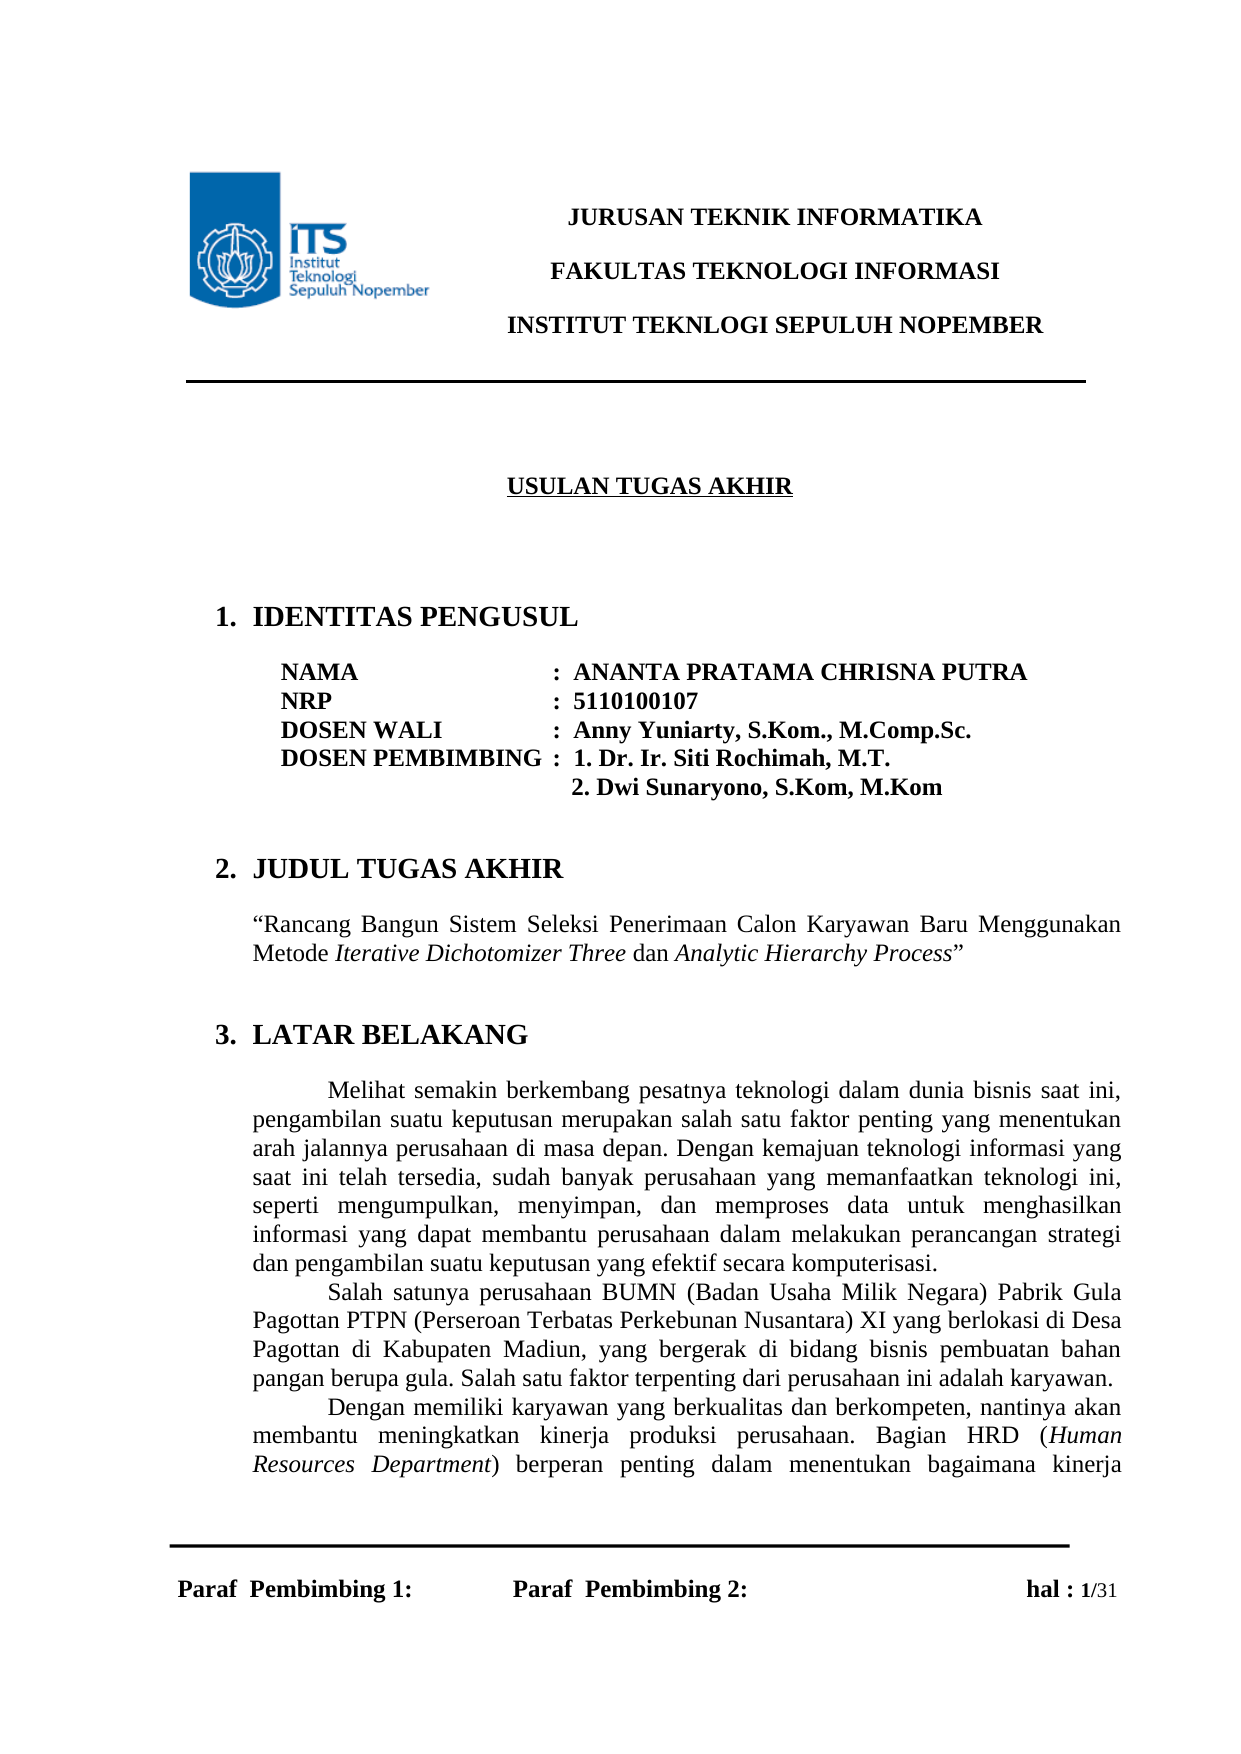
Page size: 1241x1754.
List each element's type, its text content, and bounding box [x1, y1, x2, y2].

text Salah satunya perusahaan BUMN (Badan Usaha Milik Negara) Pabrik Gula Pagottan PTPN (Perseroan Terbatas Perkebunan Nusantara) XI yang berlokasi di Desa Pagottan di Kabupaten Madiun, yang bergerak di bidang bisnis pembuatan bahan pangan berupa gula. Salah satu faktor terpenting dari perusahaan ini adalah karyawan. [252, 1277, 1122, 1392]
subtitle JUDUL TUGAS AKHIR [215, 851, 1122, 884]
list DOSEN PEMBIMBING : 1. Dr. Ir. Siti Rochimah, M.T. 2. Dwi Sunaryono, S.Kom, M.Kom [281, 743, 1122, 801]
subtitle LATAR BELAKANG [215, 1017, 1122, 1051]
picture [178, 161, 456, 316]
text “Rancang Bangun Sistem Seleksi Penerimaan Calon Karyawan Baru Menggunakan Metode Iterative Dichotomizer Three dan Analytic Hierarchy Process” [252, 909, 1122, 967]
subtitle IDENTITAS PENGUSUL [215, 599, 1122, 632]
text FAKULTAS TEKNOLOGI INFORMASI [456, 256, 1122, 285]
list NAMA : ANANTA PRATAMA CHRISNA PUTRA [281, 657, 1122, 686]
list NRP : 5110100107 [281, 686, 1122, 715]
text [252, 1392, 1122, 1478]
list DOSEN WALI : Anny Yuniarty, S.Kom., M.Comp.Sc. [281, 715, 1122, 743]
text JURUSAN TEKNIK INFORMATIKA [456, 202, 1122, 231]
text USULAN TUGAS AKHIR [177, 471, 1122, 500]
text Melihat semakin berkembang pesatnya teknologi dalam dunia bisnis saat ini, pengambilan suatu keputusan merupakan salah satu faktor penting yang menentukan arah jalannya perusahaan di masa depan. Dengan kemajuan teknologi informasi yang saat ini telah tersedia, sudah banyak perusahaan yang memanfaatkan teknologi ini, seperti mengumpulkan, menyimpan, dan memproses data untuk menghasilkan informasi yang dapat membantu perusahaan dalam melakukan perancangan strategi dan pengambilan suatu keputusan yang efektif secara komputerisasi. [252, 1076, 1122, 1277]
text INSTITUT TEKNLOGI SEPULUH NOPEMBER [428, 310, 1122, 338]
